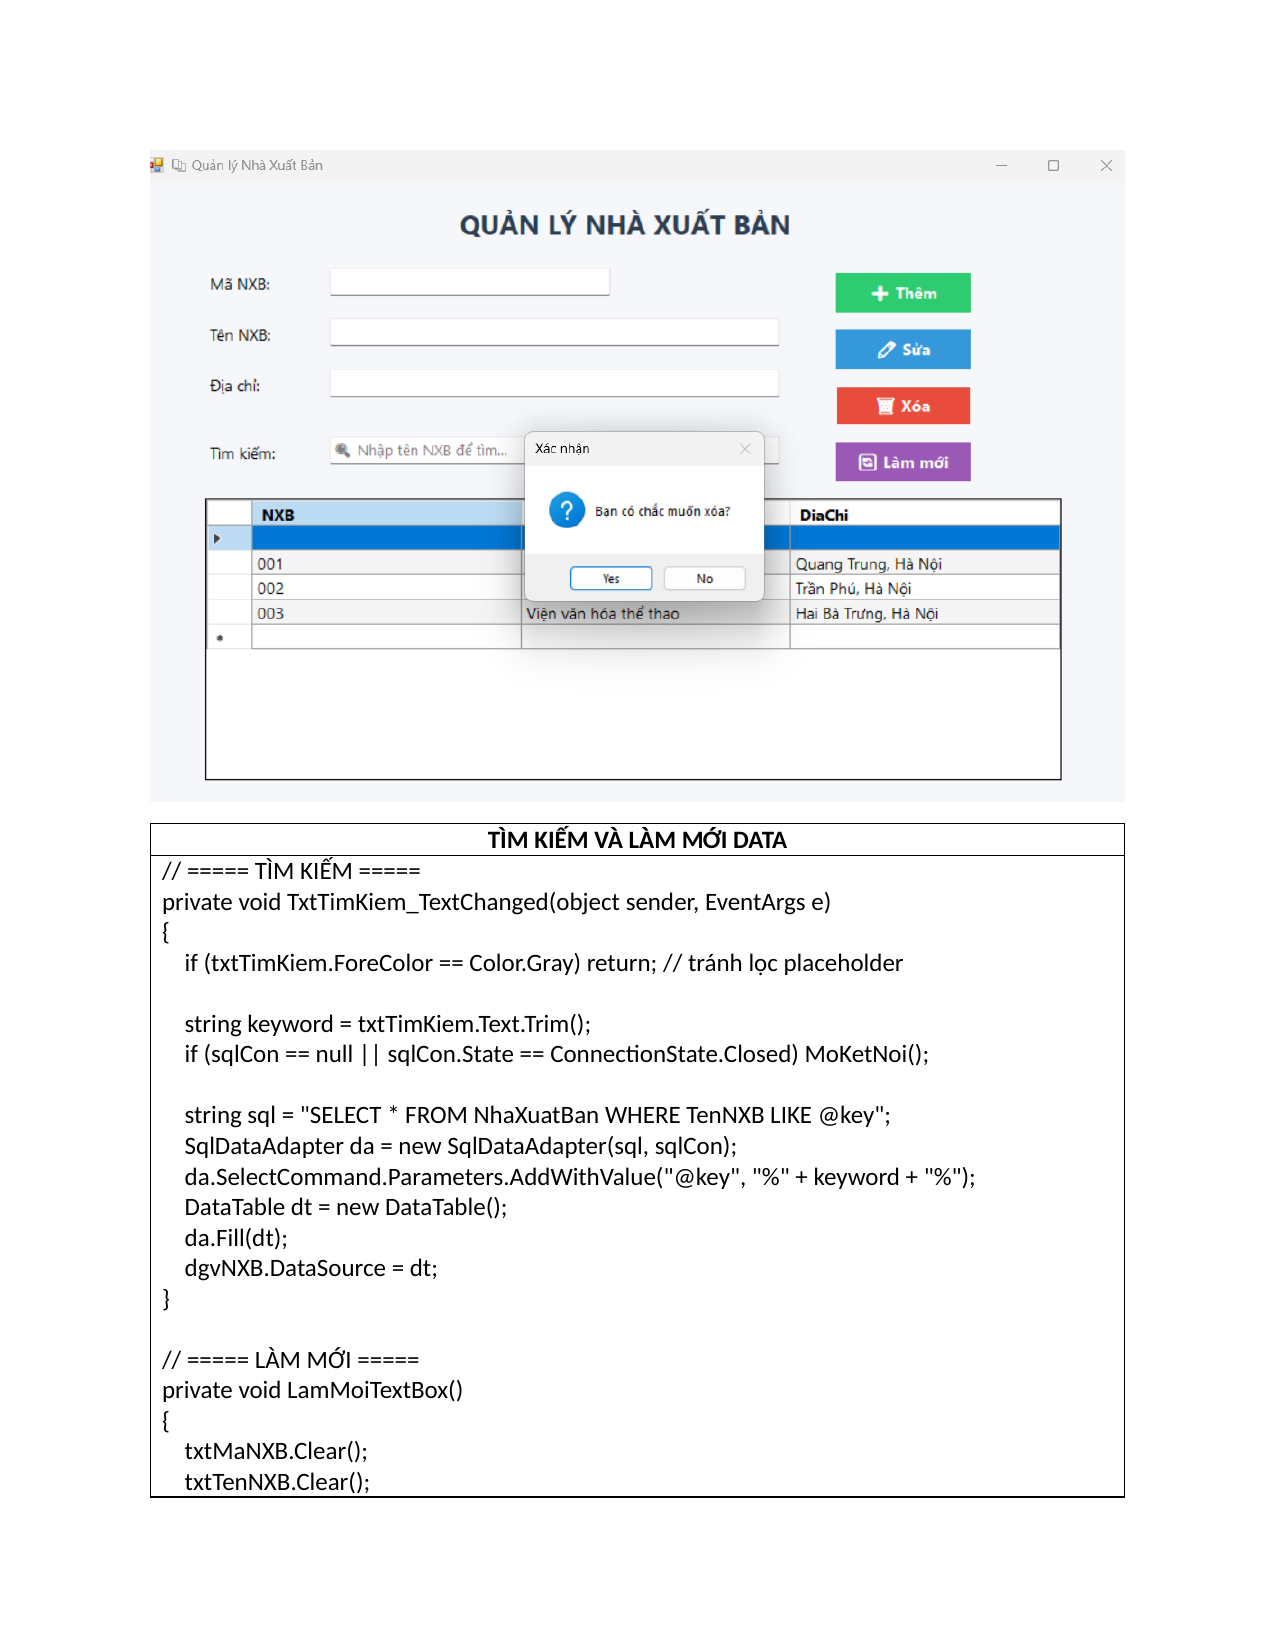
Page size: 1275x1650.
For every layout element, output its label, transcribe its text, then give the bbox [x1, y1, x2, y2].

picture [150, 150, 1125, 802]
table_header TÌM KIẾM VÀ LÀM MỚI DATA [151, 824, 1124, 854]
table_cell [151, 856, 1124, 1496]
